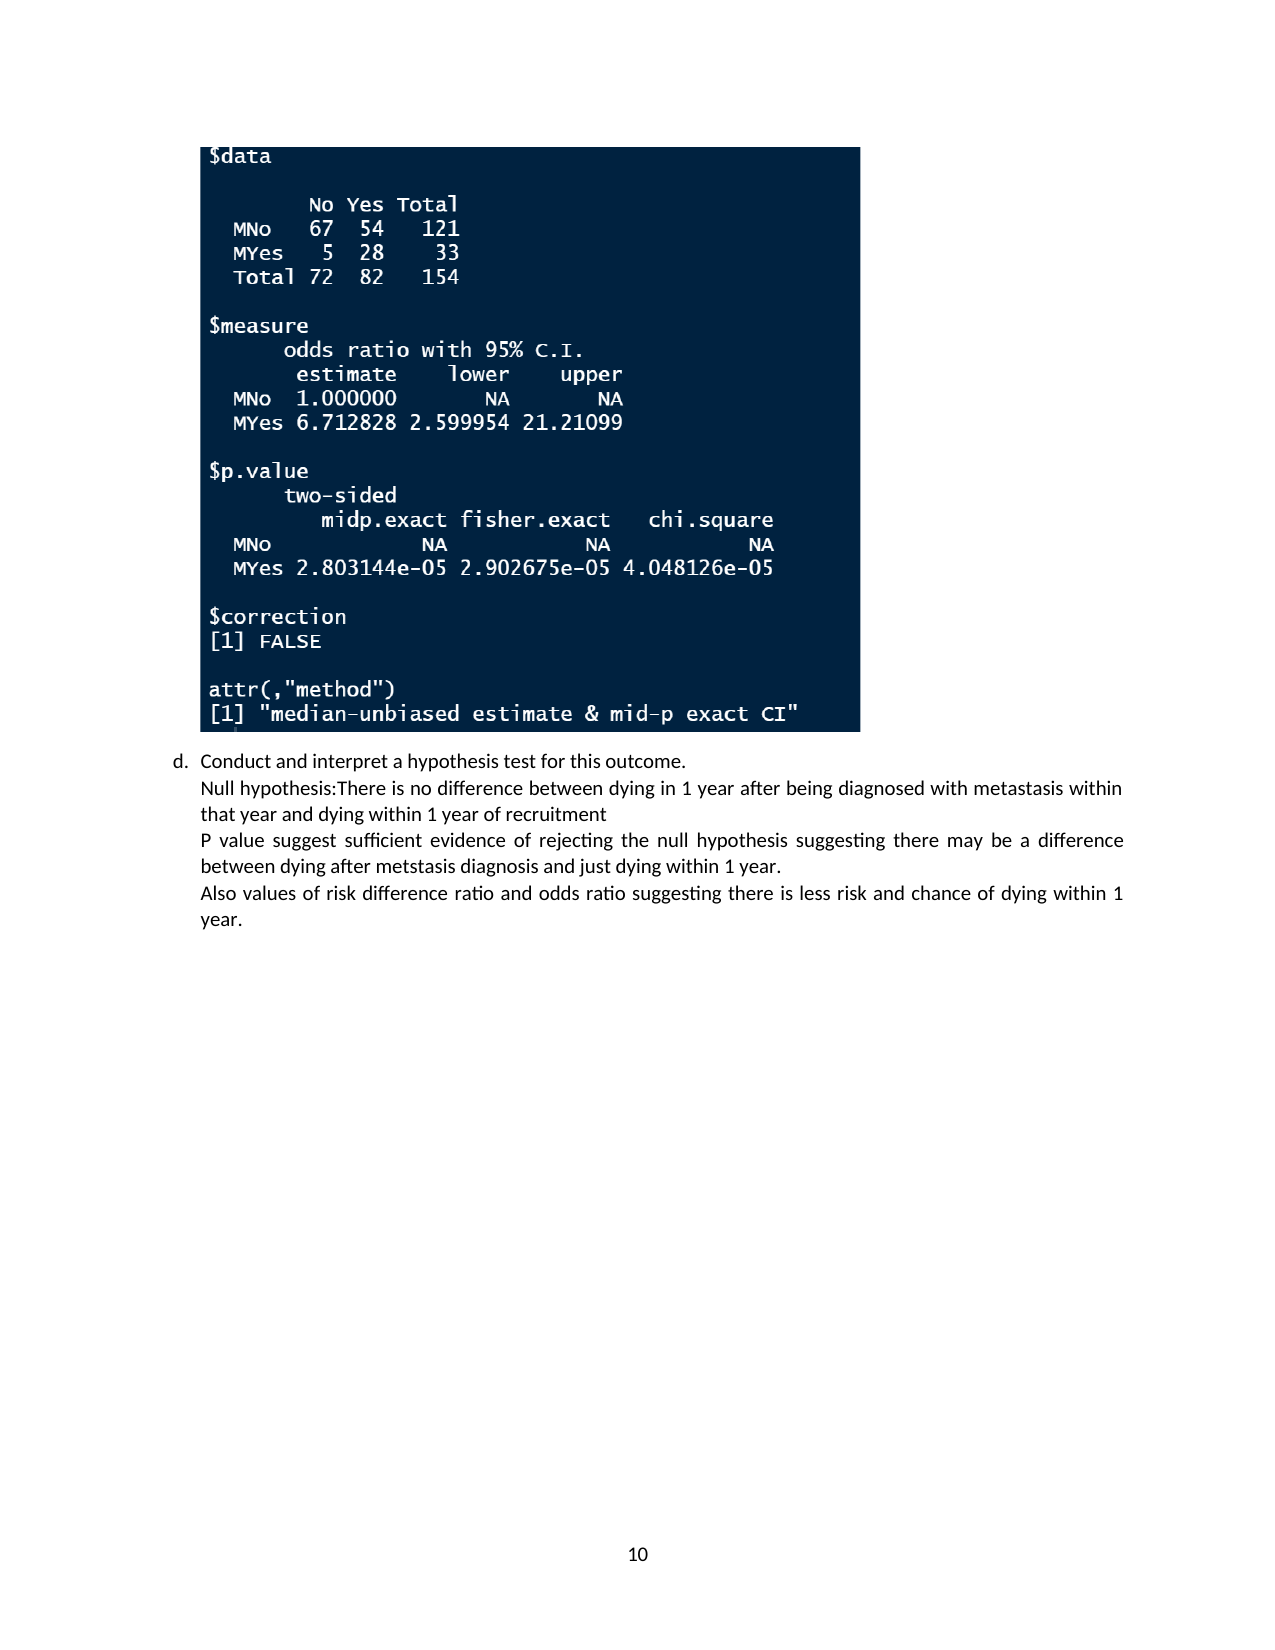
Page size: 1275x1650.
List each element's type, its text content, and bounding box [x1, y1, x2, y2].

picture [200, 147, 861, 732]
text P value suggest sufficient evidence of rejecting the null hypothesis suggesting there may be a difference between dying after metstasis diagnosis and just dying within 1 year. [200, 828, 1125, 879]
list Conduct and interpret a hypothesis test for this outcome. [173, 748, 1125, 773]
text Null hypothesis:There is no difference between dying in 1 year after being diagnosed with metastasis within that year and dying within 1 year of recruitment [200, 775, 1125, 826]
text Also values of risk difference ratio and odds ratio suggesting there is less risk and chance of dying within 1 year. [200, 880, 1125, 932]
